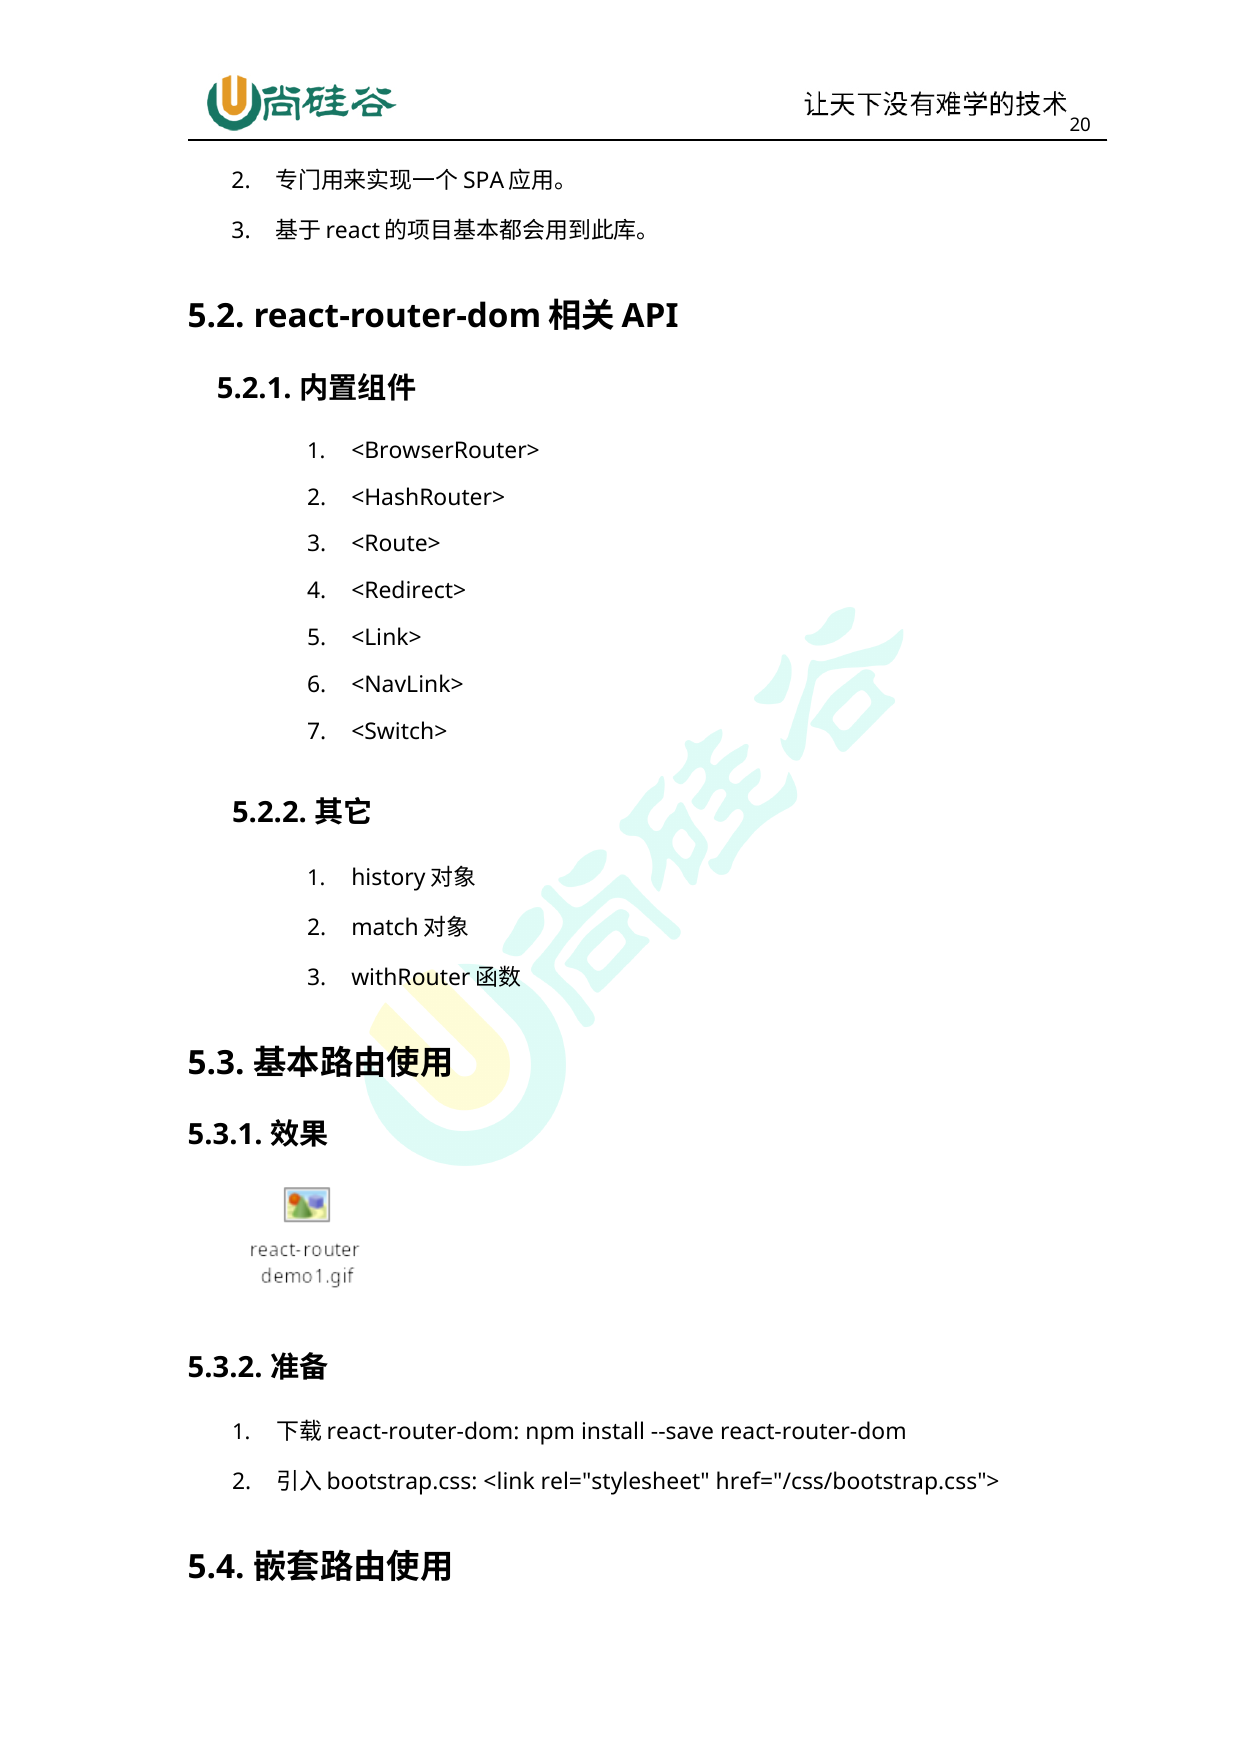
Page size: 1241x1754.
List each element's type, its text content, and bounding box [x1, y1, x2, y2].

list withRouter函数 [307, 958, 1107, 992]
list <BrowserRouter> [307, 434, 1107, 465]
picture [204, 73, 1070, 132]
subtitle 5.3.1. 效果 [187, 1111, 1107, 1153]
list 专门用来实现一个SPA应用。 [231, 162, 1107, 195]
list <Route> [307, 527, 1107, 559]
subtitle 5.3.2. 准备 [187, 1343, 1107, 1386]
list <HashRouter> [307, 481, 1107, 512]
subtitle 5.2.2. 其它 [187, 789, 1107, 831]
list <Link> [307, 621, 1107, 652]
list history对象 [307, 858, 1107, 892]
subtitle 5.4. 嵌套路由使用 [187, 1540, 1107, 1588]
list 下载react-router-dom: npm install --save react-router-dom [232, 1413, 1107, 1446]
list <Switch> [307, 715, 1107, 746]
subtitle 5.2. react-router-dom相关API [187, 289, 1107, 337]
list 引入bootstrap.css: <link rel="stylesheet" href="/css/bootstrap.css"> [232, 1463, 1107, 1496]
list match对象 [307, 908, 1107, 942]
subtitle 5.3. 基本路由使用 [187, 1035, 1107, 1084]
list <Redirect> [307, 574, 1107, 606]
list <NavLink> [307, 668, 1107, 699]
list 基于react的项目基本都会用到此库。 [231, 212, 1107, 245]
subtitle 5.2.1. 内置组件 [187, 364, 1107, 407]
